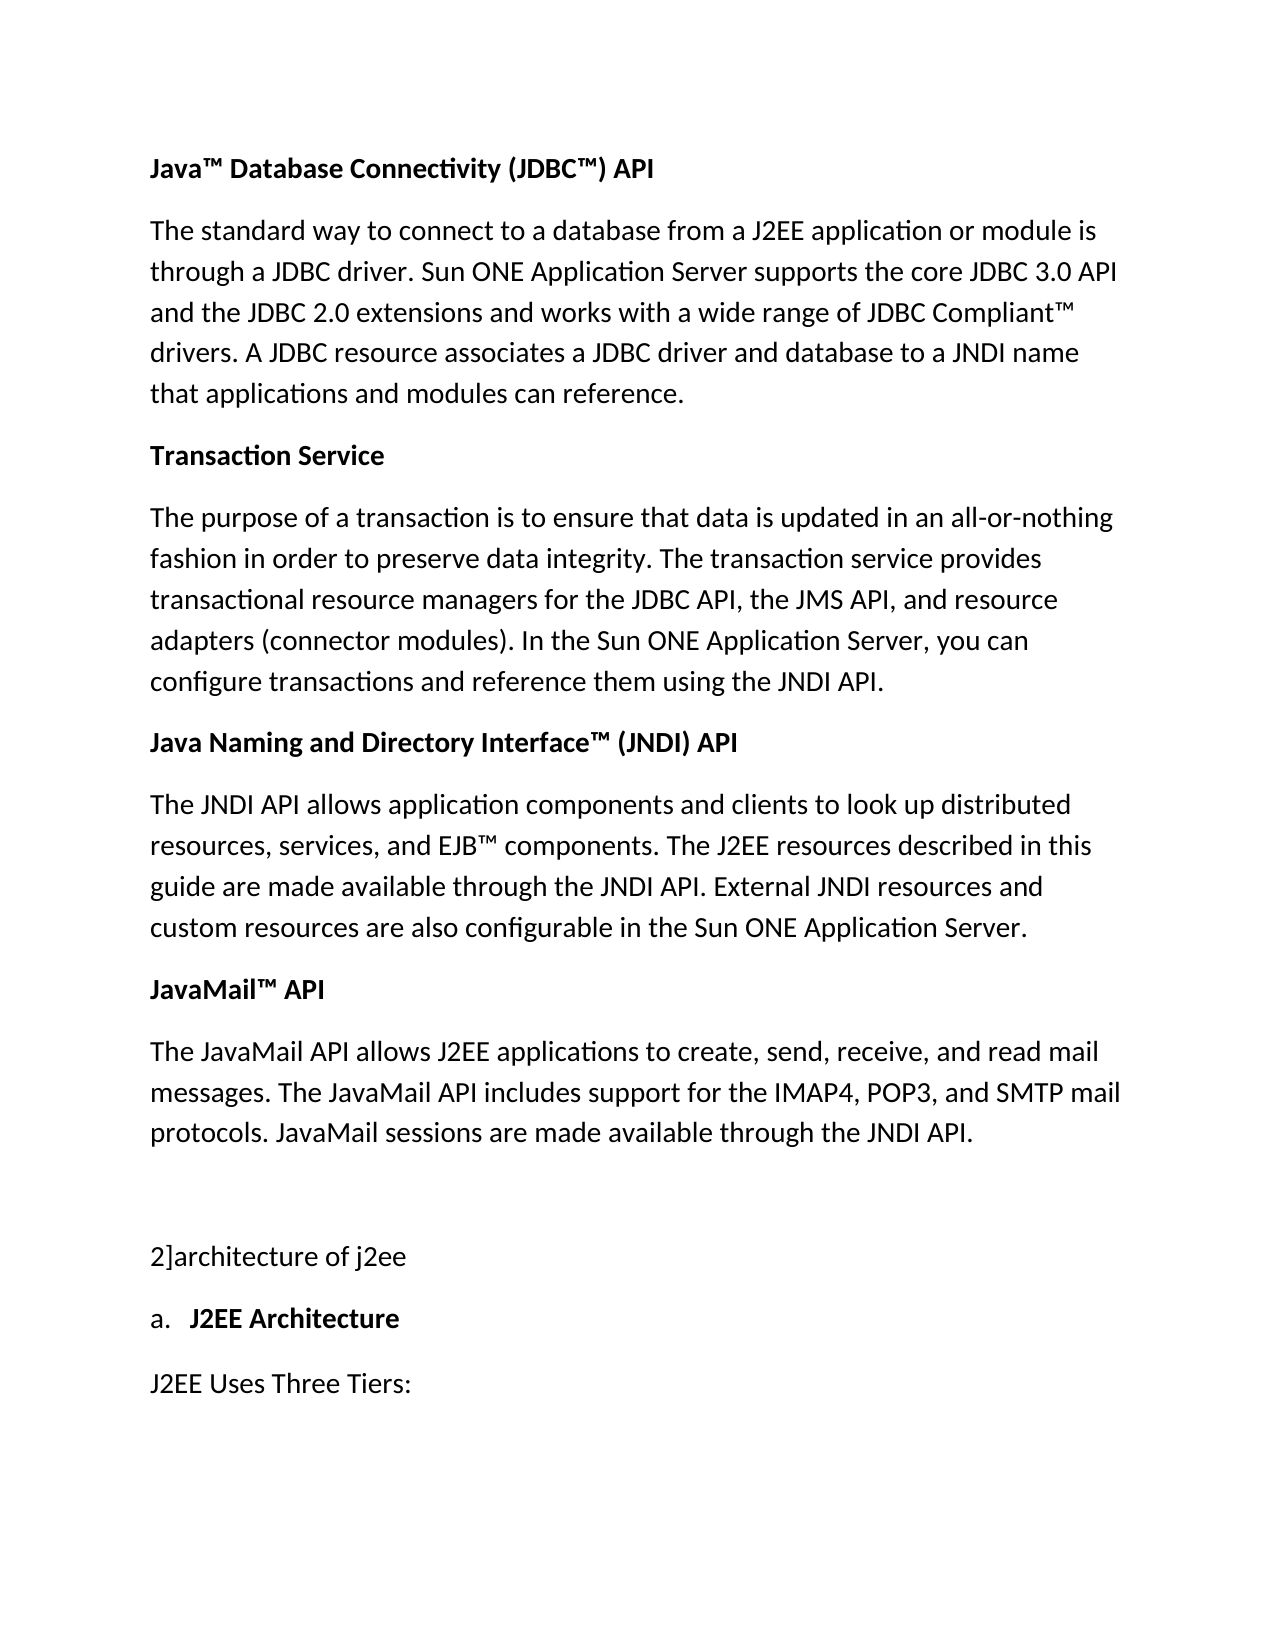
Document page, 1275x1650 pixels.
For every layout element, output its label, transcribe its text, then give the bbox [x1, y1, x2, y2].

text JavaMail™ API [150, 971, 1125, 1007]
text Java Naming and Directory Interface™ (JNDI) API [150, 724, 1125, 760]
text Java™ Database Connectivity (JDBC™) API [150, 150, 1125, 186]
text The purpose of a transaction is to ensure that data is updated in an all-or-nothing fashion in order to preserve data integrity. The transaction service provides transactional resource managers for the JDBC API, the JMS API, and resource adapters (connector modules). In the Sun ONE Application Server, you can configure transactions and reference them using the JNDI API. [150, 499, 1125, 698]
text The JavaMail API allows J2EE applications to create, send, receive, and read mail messages. The JavaMail API includes support for the IMAP4, POP3, and SMTP mail protocols. JavaMail sessions are made available through the JNDI API. [150, 1033, 1125, 1150]
text Transaction Service [150, 437, 1125, 473]
text The JNDI API allows application components and clients to look up distributed resources, services, and EJB™ components. The J2EE resources described in this guide are made available through the JNDI API. External JNDI resources and custom resources are also configurable in the Sun ONE Application Server. [150, 786, 1125, 945]
text a. J2EE Architecture [150, 1300, 1125, 1336]
text The standard way to connect to a database from a J2EE application or module is through a JDBC driver. Sun ONE Application Server supports the core JDBC 3.0 API and the JDBC 2.0 extensions and works with a wide range of JDBC Compliant™ drivers. A JDBC resource associates a JDBC driver and database to a JNDI name that applications and modules can reference. [150, 212, 1125, 411]
text J2EE Uses Three Tiers: [150, 1365, 1125, 1401]
text 2]architecture of j2ee [150, 1238, 1125, 1274]
